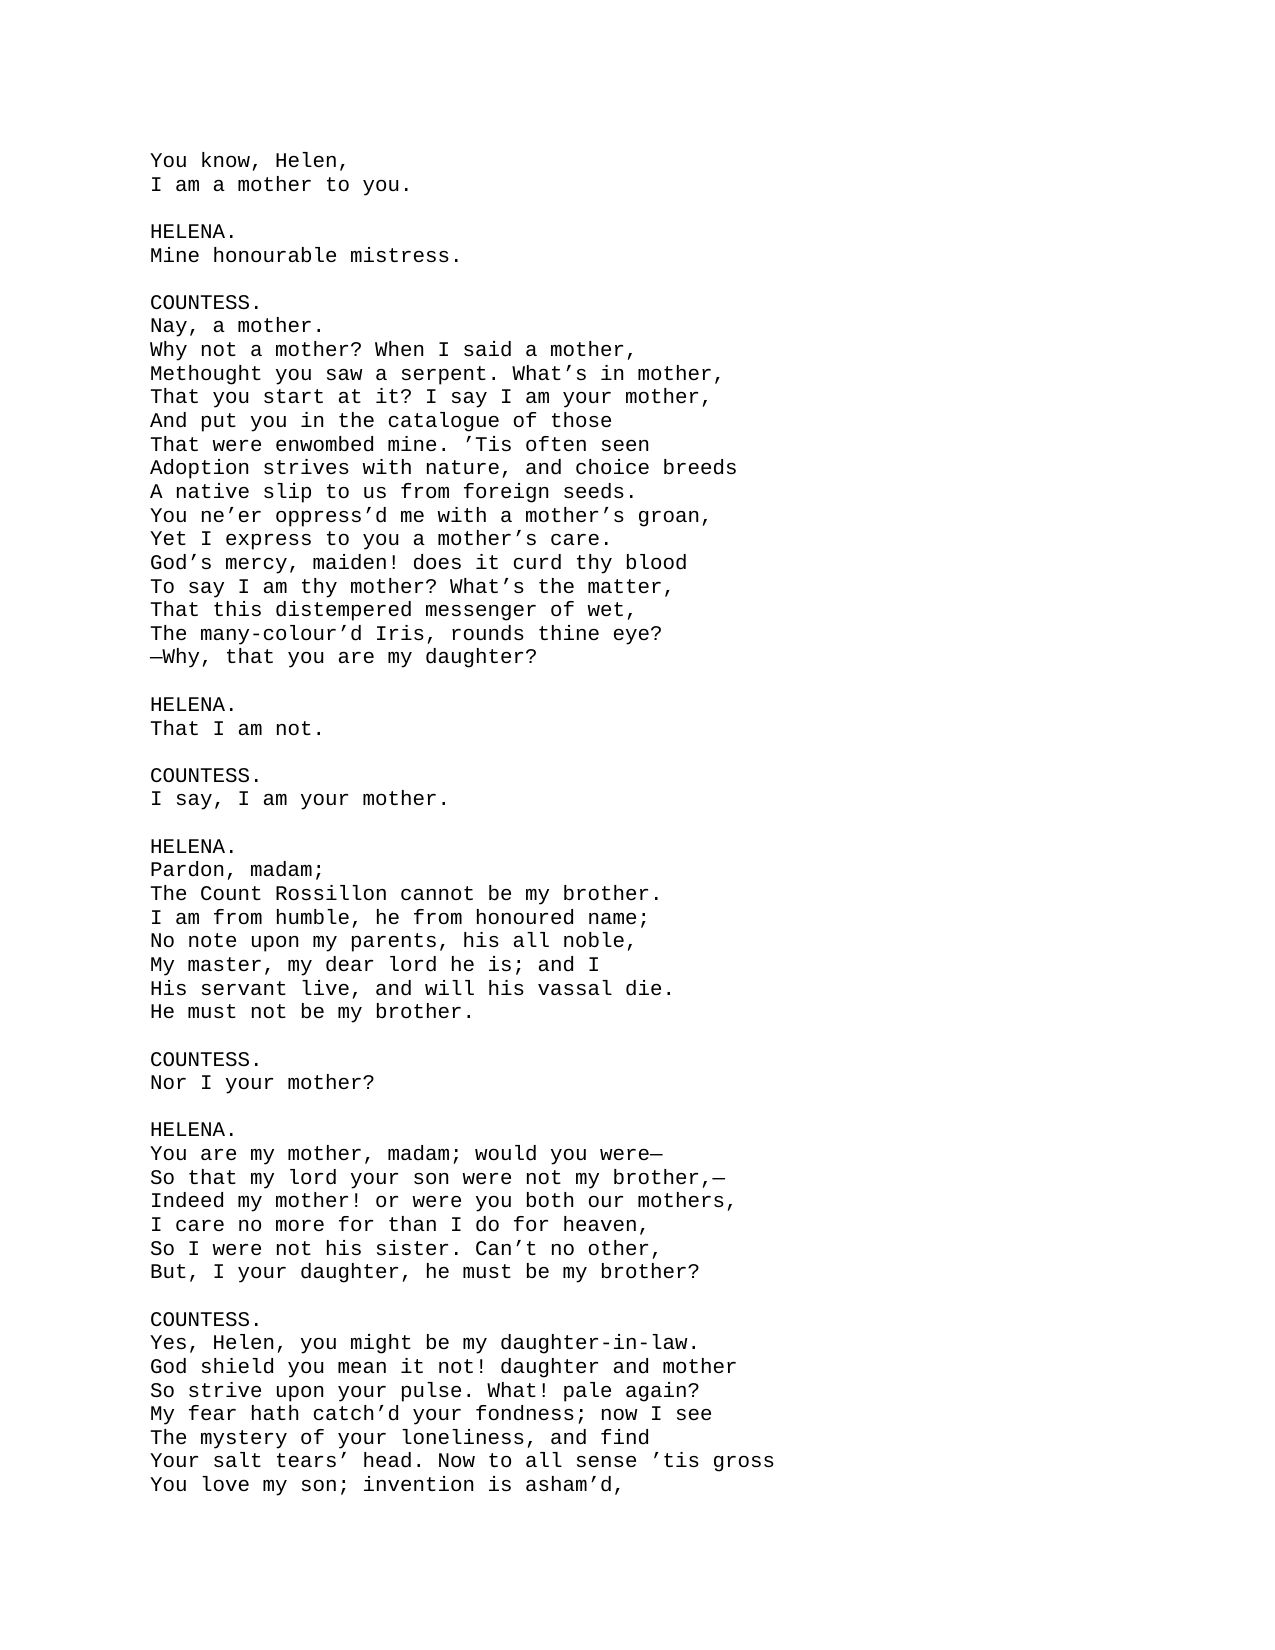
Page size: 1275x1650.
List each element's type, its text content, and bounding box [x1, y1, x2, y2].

text To say I am thy mother? What’s the matter, [150, 576, 1125, 599]
text HELENA. [150, 694, 1125, 717]
text Why not a mother? When I said a mother, [150, 339, 1125, 363]
text You love my son; invention is asham’d, [150, 1474, 1125, 1498]
text HELENA. [150, 1119, 1125, 1143]
text COUNTESS. [150, 1309, 1125, 1332]
text Nay, a mother. [150, 316, 1125, 339]
text The many-colour’d Iris, rounds thine eye? [150, 623, 1125, 647]
text —Why, that you are my daughter? [150, 647, 1125, 670]
text COUNTESS. [150, 292, 1125, 316]
text God shield you mean it not! daughter and mother [150, 1356, 1125, 1379]
text God’s mercy, maiden! does it curd thy blood [150, 552, 1125, 576]
text Adoption strives with nature, and choice breeds [150, 457, 1125, 481]
text So that my lord your son were not my brother,— [150, 1167, 1125, 1190]
text So strive upon your pulse. What! pale again? [150, 1379, 1125, 1403]
text The mystery of your loneliness, and find [150, 1427, 1125, 1451]
text Nor I your mother? [150, 1072, 1125, 1096]
text Pardon, madam; [150, 859, 1125, 883]
text So I were not his sister. Can’t no other, [150, 1238, 1125, 1261]
text That I am not. [150, 717, 1125, 741]
text Methought you saw a serpent. What’s in mother, [150, 363, 1125, 386]
text You know, Helen, [150, 150, 1125, 174]
text Your salt tears’ head. Now to all sense ’tis gross [150, 1451, 1125, 1474]
text HELENA. [150, 836, 1125, 859]
text I am a mother to you. [150, 174, 1125, 197]
text Yet I express to you a mother’s care. [150, 528, 1125, 552]
text COUNTESS. [150, 1048, 1125, 1072]
text That were enwombed mine. ’Tis often seen [150, 434, 1125, 457]
text But, I your daughter, he must be my brother? [150, 1261, 1125, 1285]
text Indeed my mother! or were you both our mothers, [150, 1190, 1125, 1214]
text Yes, Helen, you might be my daughter-in-law. [150, 1332, 1125, 1356]
text I am from humble, he from honoured name; [150, 907, 1125, 930]
text HELENA. [150, 221, 1125, 244]
text He must not be my brother. [150, 1001, 1125, 1025]
text Mine honourable mistress. [150, 244, 1125, 268]
text And put you in the catalogue of those [150, 410, 1125, 434]
text His servant live, and will his vassal die. [150, 978, 1125, 1001]
text That this distempered messenger of wet, [150, 599, 1125, 623]
text No note upon my parents, his all noble, [150, 930, 1125, 954]
text The Count Rossillon cannot be my brother. [150, 883, 1125, 907]
text That you start at it? I say I am your mother, [150, 386, 1125, 410]
text COUNTESS. [150, 765, 1125, 788]
text My fear hath catch’d your fondness; now I see [150, 1403, 1125, 1427]
text My master, my dear lord he is; and I [150, 954, 1125, 978]
text You ne’er oppress’d me with a mother’s groan, [150, 505, 1125, 528]
text I care no more for than I do for heaven, [150, 1214, 1125, 1238]
text A native slip to us from foreign seeds. [150, 481, 1125, 505]
text I say, I am your mother. [150, 788, 1125, 812]
text You are my mother, madam; would you were— [150, 1143, 1125, 1167]
